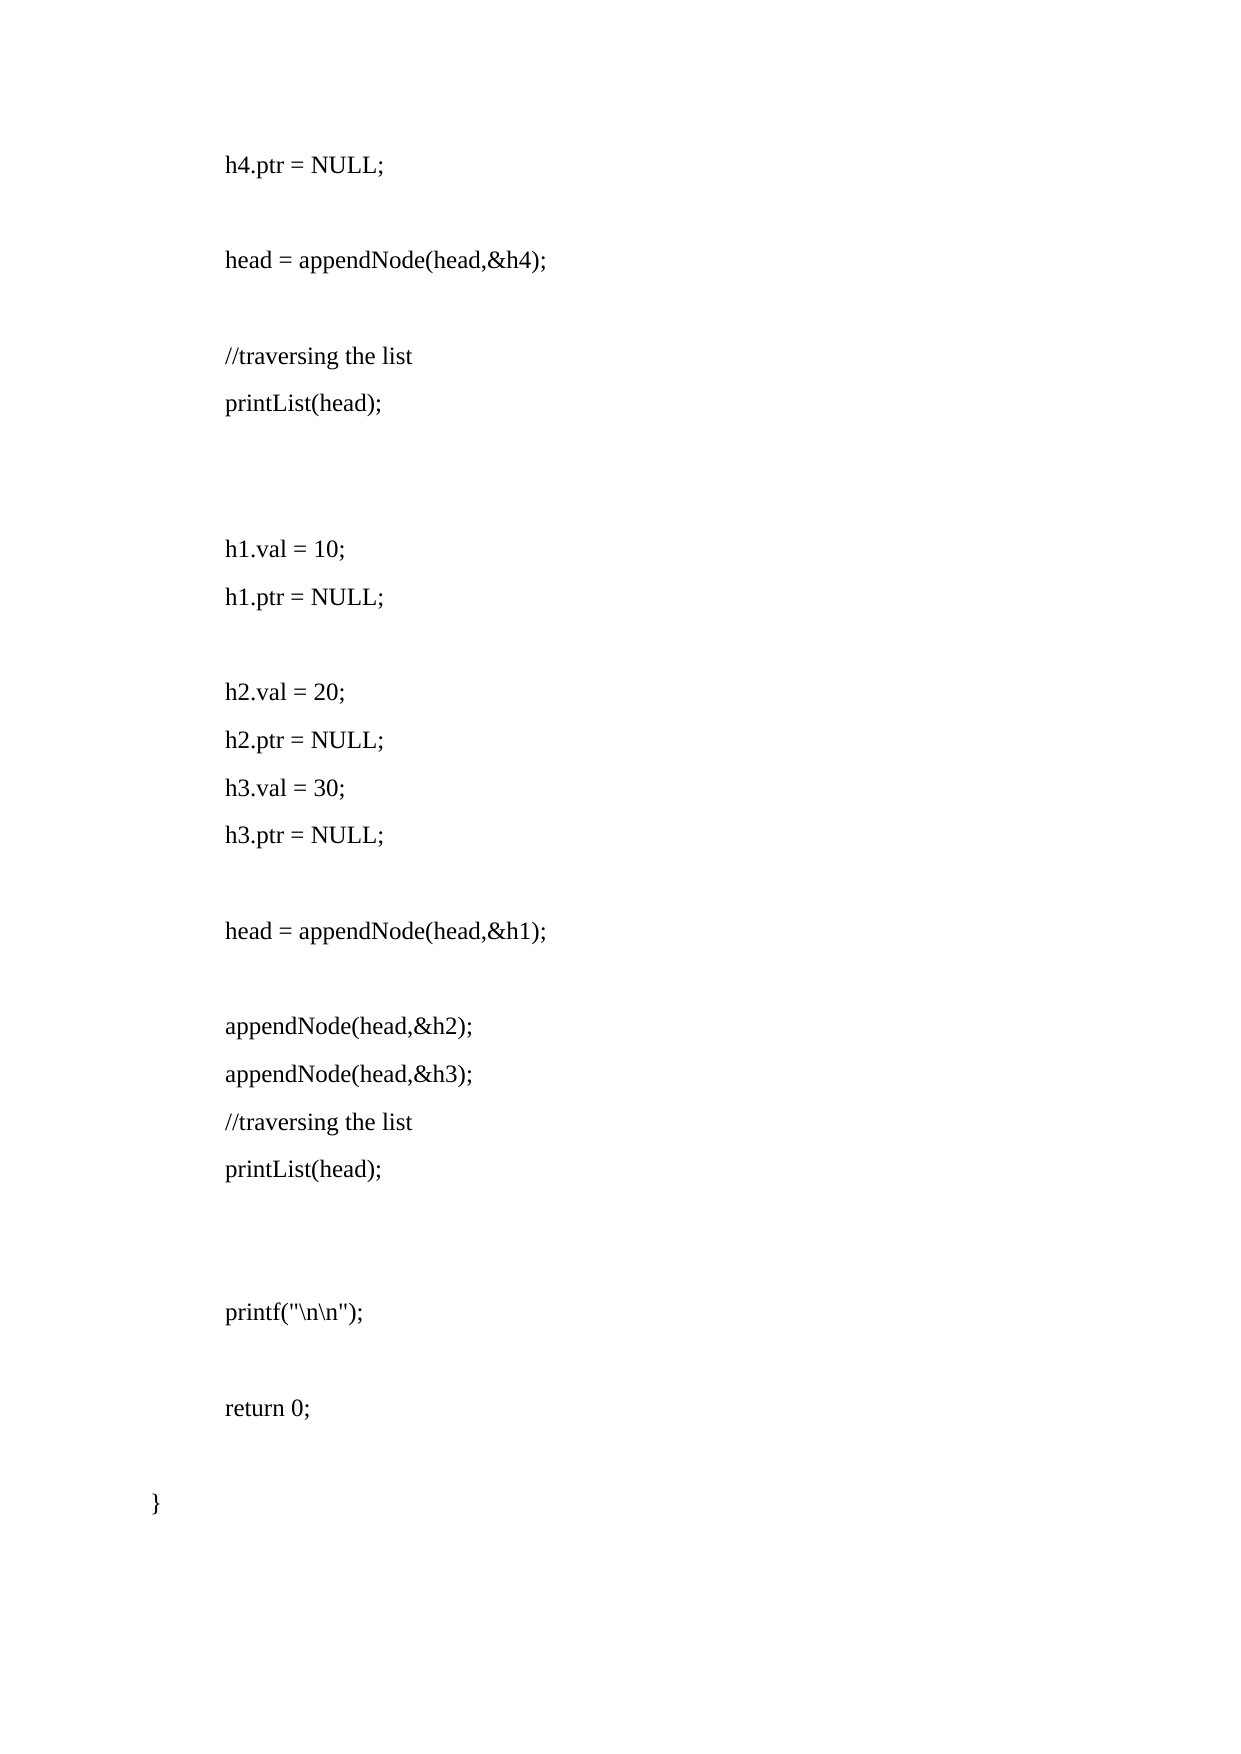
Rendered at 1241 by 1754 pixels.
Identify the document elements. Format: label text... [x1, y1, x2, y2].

text head = appendNode(head,&h1); [150, 916, 1090, 944]
text return 0; [150, 1393, 1090, 1422]
text h3.val = 30; [150, 773, 1090, 801]
text appendNode(head,&h2); [150, 1011, 1090, 1040]
text h2.ptr = NULL; [150, 725, 1090, 754]
text appendNode(head,&h3); [150, 1059, 1090, 1088]
text h3.ptr = NULL; [150, 820, 1090, 849]
text head = appendNode(head,&h4); [150, 245, 1090, 274]
text //traversing the list [150, 1107, 1090, 1135]
text h4.ptr = NULL; [150, 150, 1090, 179]
text printf("\n\n"); [150, 1297, 1090, 1326]
text printList(head); [150, 1154, 1090, 1183]
text h1.val = 10; [150, 534, 1090, 563]
text h1.ptr = NULL; [150, 582, 1090, 611]
text //traversing the list [150, 341, 1090, 369]
text h2.val = 20; [150, 677, 1090, 706]
text } [150, 1488, 1090, 1517]
text printList(head); [150, 388, 1090, 417]
